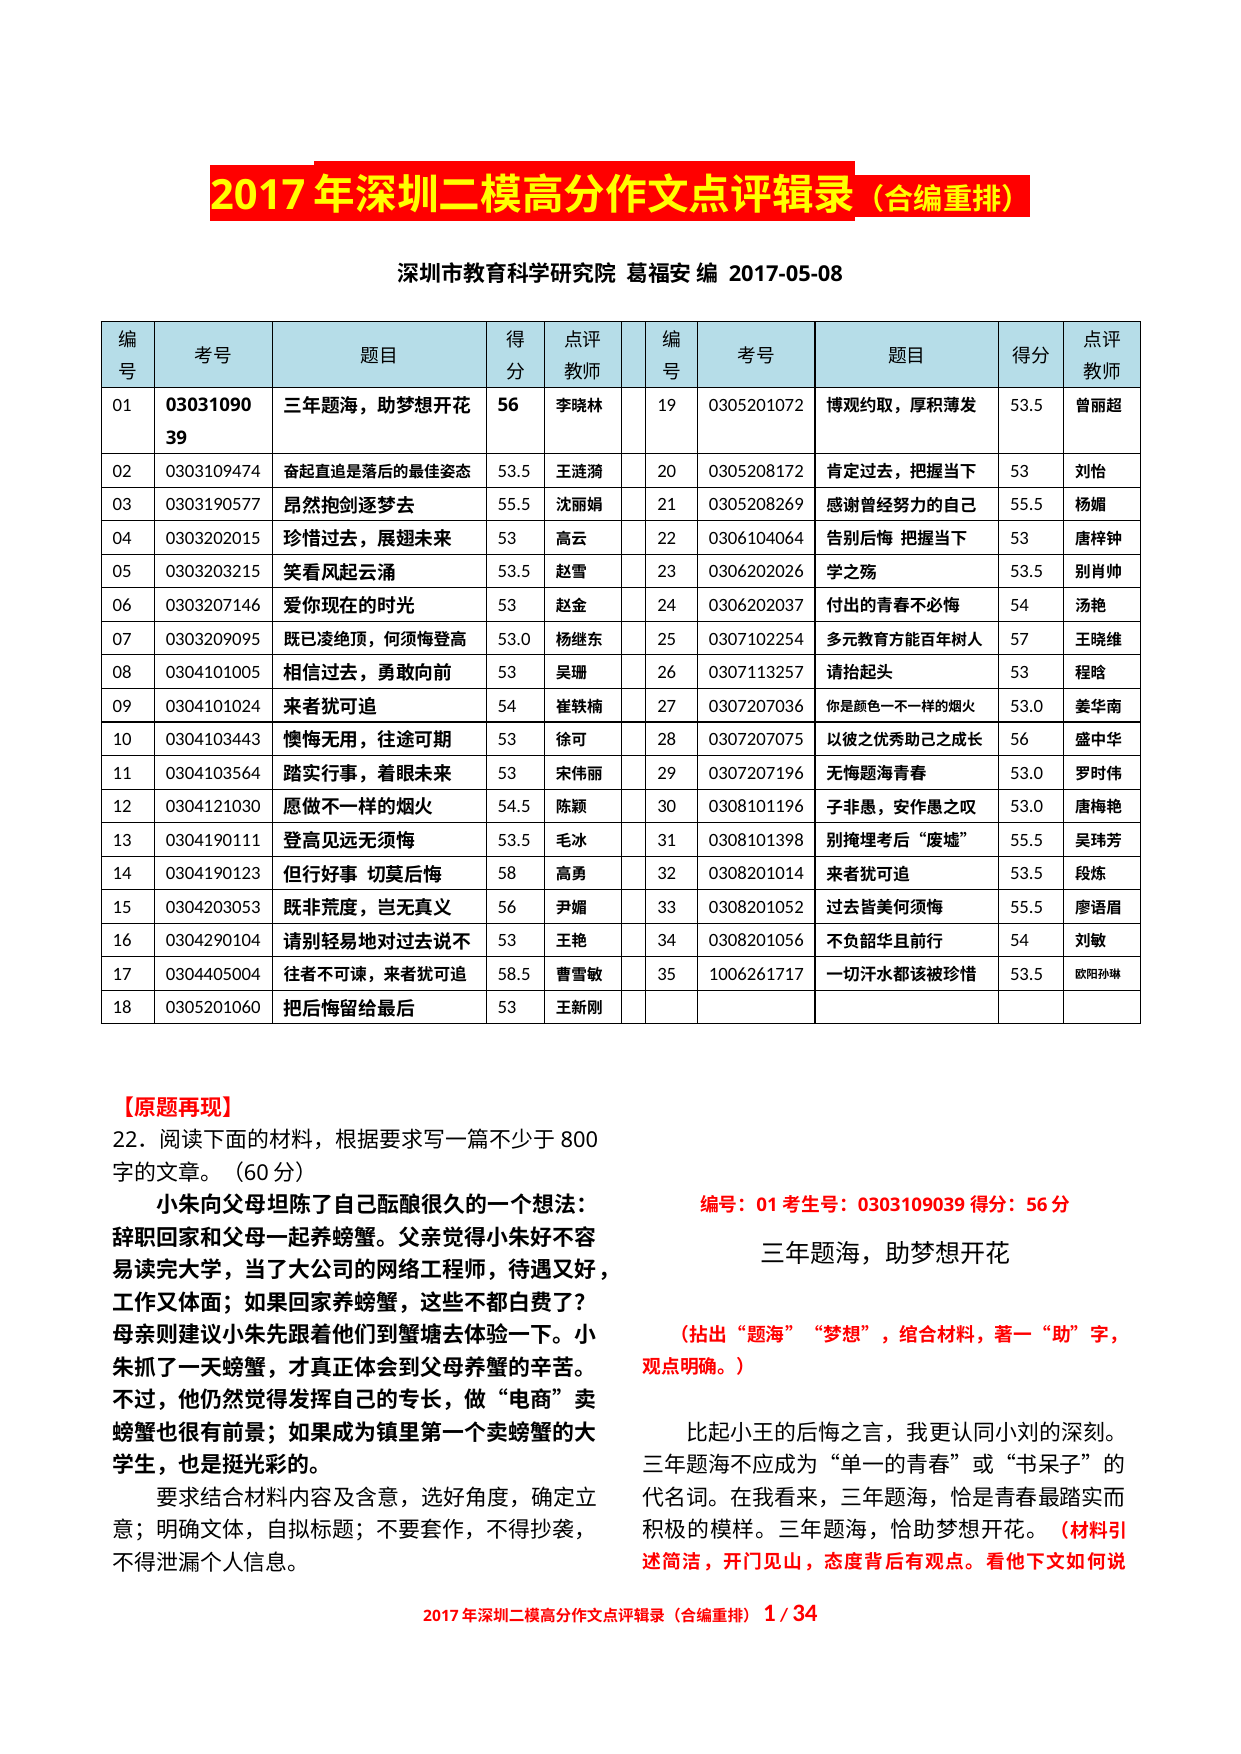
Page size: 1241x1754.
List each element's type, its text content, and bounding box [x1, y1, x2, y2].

table_cell 王涟漪 [545, 454, 621, 487]
table_cell 0304190111 [155, 823, 272, 856]
table_cell 曾丽超 [1064, 388, 1140, 453]
table_cell 告别后悔 把握当下 [816, 521, 998, 554]
table_cell 13 [102, 823, 154, 856]
table_cell 09 [102, 689, 154, 721]
table_cell [622, 622, 645, 654]
table_cell 24 [646, 588, 697, 621]
text 【原题再现】 [112, 1089, 598, 1122]
table_cell [622, 588, 645, 621]
table_cell 0307207075 [698, 723, 814, 755]
table_cell 15 [102, 890, 154, 923]
table_cell 05 [102, 555, 154, 587]
table_cell 把后悔留给最后 [273, 991, 486, 1023]
table_cell 53 [487, 924, 544, 956]
table_cell 54 [487, 689, 544, 721]
table_cell 肯定过去，把握当下 [816, 454, 998, 487]
table_cell 01 [102, 388, 154, 453]
table_header 编号 [646, 322, 697, 387]
table_cell [698, 991, 814, 1023]
table_cell 26 [646, 655, 697, 688]
table_cell [622, 924, 645, 956]
table_cell 25 [646, 622, 697, 654]
table_cell 程晗 [1064, 655, 1140, 688]
table_cell [646, 991, 697, 1023]
table_cell 刘怡 [1064, 454, 1140, 487]
table_cell [999, 991, 1063, 1023]
table_cell 30 [646, 790, 697, 822]
table_cell 0308201052 [698, 890, 814, 923]
table_cell 0304203053 [155, 890, 272, 923]
table_cell 0303109039 [155, 388, 272, 453]
table_header 题目 [273, 322, 486, 387]
table_cell 1006261717 [698, 957, 814, 990]
table_cell 0307207036 [698, 689, 814, 721]
table_cell 罗时伟 [1064, 756, 1140, 788]
table_cell 53 [487, 991, 544, 1023]
table_cell 16 [102, 924, 154, 956]
table_cell 55.5 [487, 488, 544, 520]
table_cell 奋起直追是落后的最佳姿态 [273, 454, 486, 487]
table_cell 34 [646, 924, 697, 956]
table_cell 19 [646, 388, 697, 453]
table_cell 0305201072 [698, 388, 814, 453]
table_cell 过去皆美何须悔 [816, 890, 998, 923]
table_cell 53.5 [999, 555, 1063, 587]
table_cell 57 [999, 622, 1063, 654]
table_cell [622, 857, 645, 889]
table_cell 53.5 [999, 857, 1063, 889]
table_cell 53.5 [999, 388, 1063, 453]
table_cell 赵金 [545, 588, 621, 621]
table_cell 毛冰 [545, 823, 621, 856]
table_cell 既已凌绝顶，何须悔登高 [273, 622, 486, 654]
table_cell 徐可 [545, 723, 621, 755]
table_cell 0303190577 [155, 488, 272, 520]
text 2017年深圳二模高分作文点评辑录（合编重排） [112, 158, 1128, 223]
table_cell 0308201056 [698, 924, 814, 956]
table_cell [622, 957, 645, 990]
table_cell 56 [487, 388, 544, 453]
table_cell [622, 823, 645, 856]
table_cell 来者犹可追 [816, 857, 998, 889]
table_cell 你是颜色一不一样的烟火 [816, 689, 998, 721]
table_cell 杨继东 [545, 622, 621, 654]
table_cell 盛中华 [1064, 723, 1140, 755]
table_cell 53 [487, 655, 544, 688]
table_cell 17 [102, 957, 154, 990]
table_cell 欧阳孙琳 [1064, 957, 1140, 990]
text 22．阅读下面的材料，根据要求写一篇不少于800字的文章。（60分） [112, 1122, 598, 1187]
table_cell 往者不可谏，来者犹可追 [273, 957, 486, 990]
table_cell 0304190123 [155, 857, 272, 889]
table_cell 请别轻易地对过去说不 [273, 924, 486, 956]
table_cell 爱你现在的时光 [273, 588, 486, 621]
table_cell 53 [999, 521, 1063, 554]
table_cell 0303202015 [155, 521, 272, 554]
table_cell 08 [102, 655, 154, 688]
table_cell 53.5 [487, 555, 544, 587]
table_cell 53 [999, 655, 1063, 688]
table_cell 博观约取，厚积薄发 [816, 388, 998, 453]
table_cell 58 [487, 857, 544, 889]
table_cell 0304121030 [155, 790, 272, 822]
table_cell 33 [646, 890, 697, 923]
table_cell 0306202037 [698, 588, 814, 621]
table_cell 别掩埋考后“废墟” [816, 823, 998, 856]
table_cell 登高见远无须悔 [273, 823, 486, 856]
table_cell 昂然抱剑逐梦去 [273, 488, 486, 520]
table_cell 无悔题海青春 [816, 756, 998, 788]
table_cell 高云 [545, 521, 621, 554]
table_cell 0303203215 [155, 555, 272, 587]
table_cell 28 [646, 723, 697, 755]
table_cell 02 [102, 454, 154, 487]
table_cell [622, 756, 645, 788]
table_cell 55.5 [999, 890, 1063, 923]
table_cell 唐梅艳 [1064, 790, 1140, 822]
table_cell 53 [487, 756, 544, 788]
table_cell 0308201014 [698, 857, 814, 889]
table_cell 0304103564 [155, 756, 272, 788]
table_cell 20 [646, 454, 697, 487]
table_cell 29 [646, 756, 697, 788]
table_cell 0307113257 [698, 655, 814, 688]
table_cell 唐梓钟 [1064, 521, 1140, 554]
table_header 得分 [999, 322, 1063, 387]
table_cell 27 [646, 689, 697, 721]
table_cell 一切汗水都该被珍惜 [816, 957, 998, 990]
table_cell 32 [646, 857, 697, 889]
table_cell [622, 723, 645, 755]
table_cell 54.5 [487, 790, 544, 822]
table_cell 但行好事 切莫后悔 [273, 857, 486, 889]
table_cell 相信过去，勇敢向前 [273, 655, 486, 688]
table_cell [622, 388, 645, 453]
table_header 得分 [487, 322, 544, 387]
table_cell 李晓林 [545, 388, 621, 453]
table_cell 刘敏 [1064, 924, 1140, 956]
table_cell 55.5 [999, 488, 1063, 520]
table_cell [622, 454, 645, 487]
table_cell 懊悔无用，往途可期 [273, 723, 486, 755]
table_cell 三年题海，助梦想开花 [273, 388, 486, 453]
table_cell 53 [999, 454, 1063, 487]
table_cell 11 [102, 756, 154, 788]
table_cell 0304405004 [155, 957, 272, 990]
table_cell 53.5 [487, 823, 544, 856]
table_cell 0305208172 [698, 454, 814, 487]
table_cell 53.5 [999, 957, 1063, 990]
table_cell 赵雪 [545, 555, 621, 587]
table_cell 31 [646, 823, 697, 856]
table_cell [622, 790, 645, 822]
table_cell [622, 991, 645, 1023]
table_cell 段炼 [1064, 857, 1140, 889]
table_cell [622, 655, 645, 688]
table_cell 付出的青春不必悔 [816, 588, 998, 621]
table_cell 18 [102, 991, 154, 1023]
table_cell 王新刚 [545, 991, 621, 1023]
table_cell 53.5 [487, 454, 544, 487]
table_cell 0304101024 [155, 689, 272, 721]
table_cell 感谢曾经努力的自己 [816, 488, 998, 520]
table_cell 07 [102, 622, 154, 654]
table_cell [622, 488, 645, 520]
table_cell 0305201060 [155, 991, 272, 1023]
table_header 编号 [102, 322, 154, 387]
table_header 考号 [155, 322, 272, 387]
table_cell 0304103443 [155, 723, 272, 755]
table_cell 06 [102, 588, 154, 621]
table_cell 12 [102, 790, 154, 822]
table_cell 0304101005 [155, 655, 272, 688]
table_cell 53 [487, 588, 544, 621]
table_cell 王晓维 [1064, 622, 1140, 654]
table_cell 尹媚 [545, 890, 621, 923]
table_header [622, 322, 645, 387]
table_cell 0308101398 [698, 823, 814, 856]
table_cell 珍惜过去，展翅未来 [273, 521, 486, 554]
table_cell [1064, 991, 1140, 1023]
table_cell 54 [999, 588, 1063, 621]
text 要求结合材料内容及含意，选好角度，确定立意；明确文体，自拟标题；不要套作，不得抄袭，不得泄漏个人信息。 [112, 1479, 598, 1577]
table_cell [622, 555, 645, 587]
text 编号：01 考生号：0303109039 得分：56分 [642, 1187, 1128, 1219]
table_cell 04 [102, 521, 154, 554]
table_cell 54 [999, 924, 1063, 956]
table_header 点评教师 [545, 322, 621, 387]
table_cell 曹雪敏 [545, 957, 621, 990]
text （拈出“题海”“梦想”，绾合材料，著一“助”字，观点明确。） [642, 1317, 1128, 1382]
table_cell 58.5 [487, 957, 544, 990]
table_cell 愿做不一样的烟火 [273, 790, 486, 822]
table_cell 53 [487, 521, 544, 554]
table_cell 王艳 [545, 924, 621, 956]
table_cell [622, 689, 645, 721]
text 三年题海，助梦想开花 [642, 1219, 1128, 1284]
table_cell 22 [646, 521, 697, 554]
table_cell 53 [487, 723, 544, 755]
table_cell 来者犹可追 [273, 689, 486, 721]
table_cell 56 [999, 723, 1063, 755]
table_cell 姜华南 [1064, 689, 1140, 721]
table_cell 吴玮芳 [1064, 823, 1140, 856]
table_cell 不负韶华且前行 [816, 924, 998, 956]
table_cell 别肖帅 [1064, 555, 1140, 587]
table_cell 杨媚 [1064, 488, 1140, 520]
table_cell 宋伟丽 [545, 756, 621, 788]
table_cell 既非荒度，岂无真义 [273, 890, 486, 923]
table_cell [816, 991, 998, 1023]
table_cell 学之殇 [816, 555, 998, 587]
table_cell 53.0 [487, 622, 544, 654]
table_cell 崔轶楠 [545, 689, 621, 721]
table_cell 0307207196 [698, 756, 814, 788]
table_cell 廖语眉 [1064, 890, 1140, 923]
table_cell 55.5 [999, 823, 1063, 856]
table_cell 高勇 [545, 857, 621, 889]
table_cell 0303209095 [155, 622, 272, 654]
table_cell 笑看风起云涌 [273, 555, 486, 587]
table_cell 陈颖 [545, 790, 621, 822]
table_cell 0305208269 [698, 488, 814, 520]
table_cell 子非愚，安作愚之叹 [816, 790, 998, 822]
table_cell 03 [102, 488, 154, 520]
table_header 考号 [698, 322, 814, 387]
table_cell 请抬起头 [816, 655, 998, 688]
text 小朱向父母坦陈了自己酝酿很久的一个想法：辞职回家和父母一起养螃蟹。父亲觉得小朱好不容易读完大学，当了大公司的网络工程师，待遇又好，工作又体面；如果回家养螃蟹，这些不都白费了？母亲则建议小朱先跟着他们到蟹塘去体验一下。小朱抓了一天螃蟹，才真正体会到父母养蟹的辛苦。不过，他仍然觉得发挥自己的专长，做“电商”卖螃蟹也很有前景；如果成为镇里第一个卖螃蟹的大学生，也是挺光彩的。 [112, 1187, 598, 1479]
table_cell [622, 521, 645, 554]
table_cell 踏实行事，着眼未来 [273, 756, 486, 788]
table_cell 沈丽娟 [545, 488, 621, 520]
table_cell 0303207146 [155, 588, 272, 621]
table_cell 0303109474 [155, 454, 272, 487]
table_cell 14 [102, 857, 154, 889]
table_header 点评教师 [1064, 322, 1140, 387]
table_cell 21 [646, 488, 697, 520]
table_header 题目 [816, 322, 998, 387]
table_cell 以彼之优秀助己之成长 [816, 723, 998, 755]
table_cell 0306104064 [698, 521, 814, 554]
table_cell 35 [646, 957, 697, 990]
table_cell 53.0 [999, 790, 1063, 822]
table_cell 吴珊 [545, 655, 621, 688]
text 深圳市教育科学研究院 葛福安 编 2017-05-08 [112, 256, 1128, 288]
table_cell 0307102254 [698, 622, 814, 654]
table_cell 10 [102, 723, 154, 755]
table_cell 多元教育方能百年树人 [816, 622, 998, 654]
table_cell [622, 890, 645, 923]
table_cell 23 [646, 555, 697, 587]
table_cell 53.0 [999, 689, 1063, 721]
table_cell 56 [487, 890, 544, 923]
table_cell 0304290104 [155, 924, 272, 956]
table_cell 0308101196 [698, 790, 814, 822]
table_cell 汤艳 [1064, 588, 1140, 621]
text 比起小王的后悔之言，我更认同小刘的深刻。三年题海不应成为“单一的青春”或“书呆子”的代名词。在我看来，三年题海，恰是青春最踏实而积极的模样。三年题海，恰助梦想开花。（材料引述简洁，开门见山，态度背后有观点。看他下文如何说破。） [642, 1414, 1128, 1577]
table_cell 53.0 [999, 756, 1063, 788]
table_cell 0306202026 [698, 555, 814, 587]
